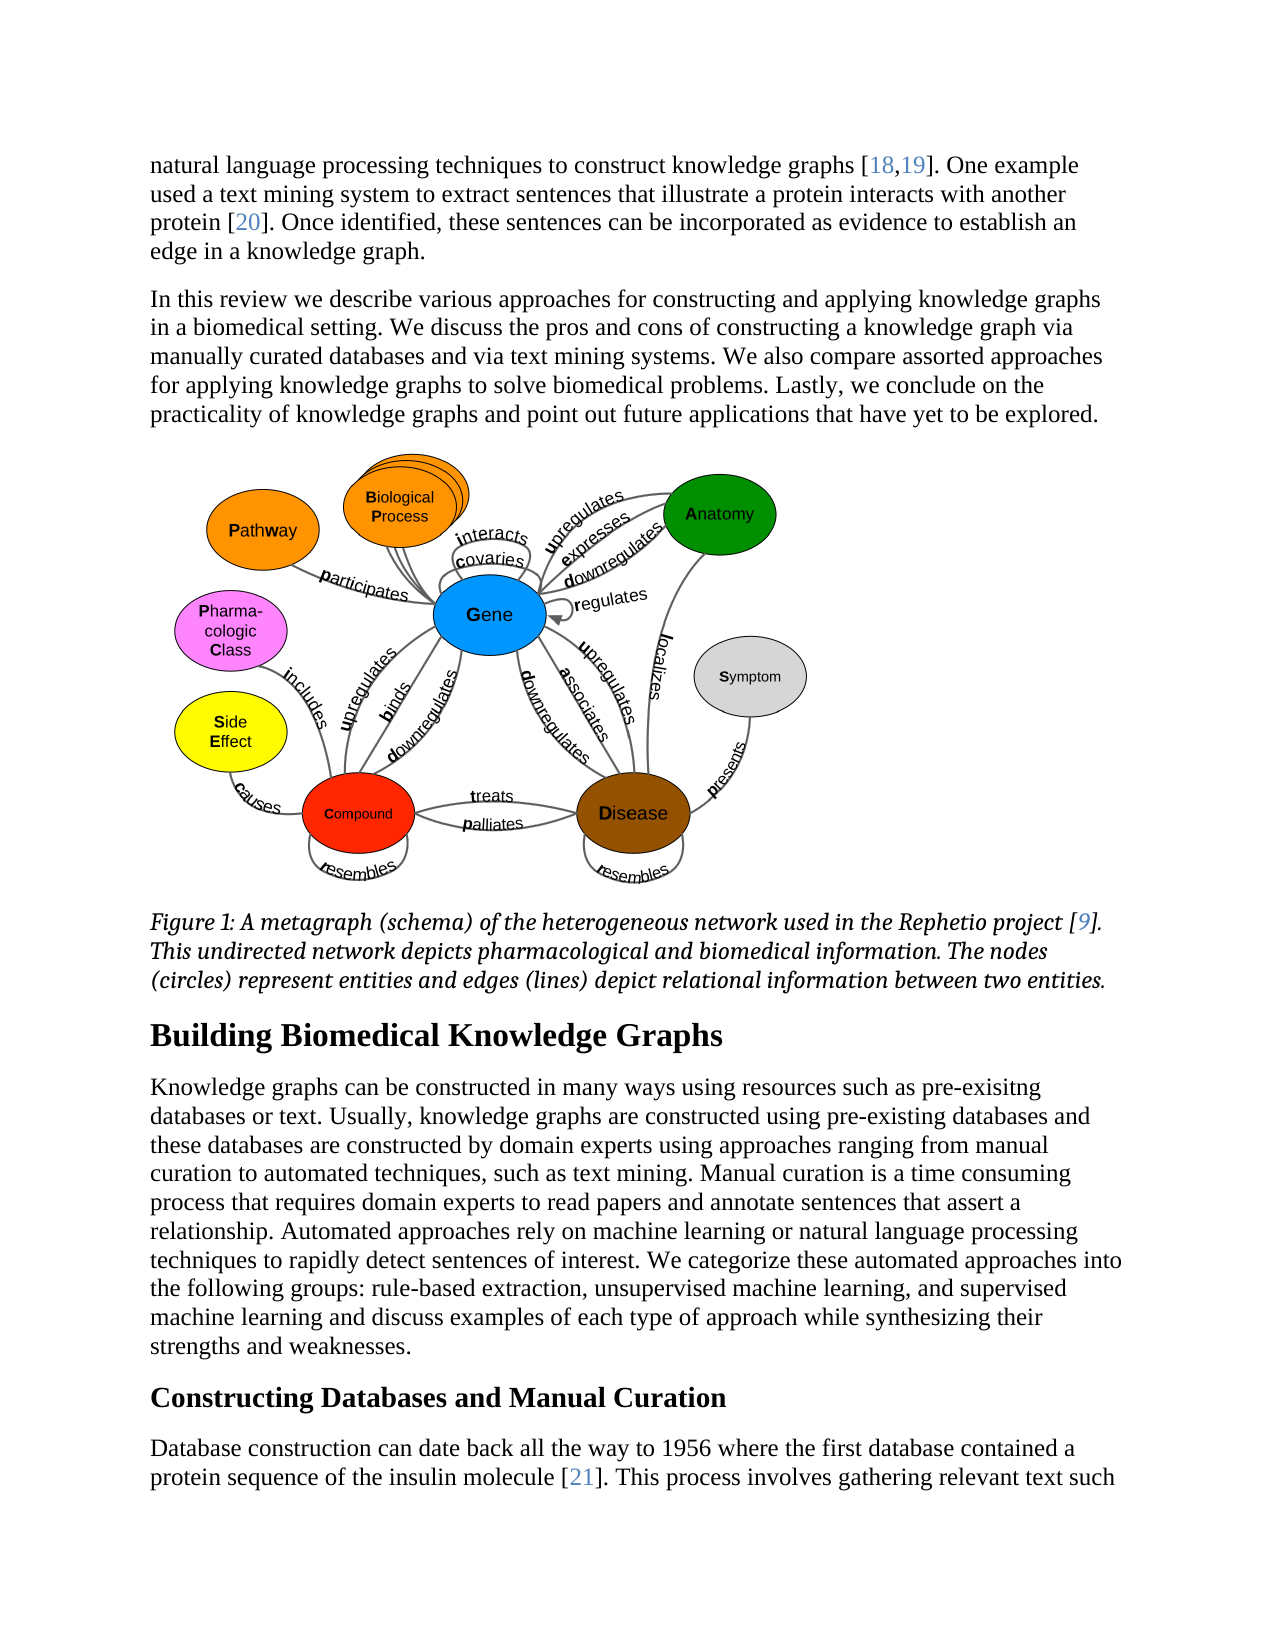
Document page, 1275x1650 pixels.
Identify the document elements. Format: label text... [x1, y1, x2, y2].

subtitle Constructing Databases and Manual Curation [150, 1381, 1125, 1414]
subtitle Building Biomedical Knowledge Graphs [150, 1015, 1125, 1053]
picture [168, 446, 813, 888]
text In this review we describe various approaches for constructing and applying knowledge graphs in a biomedical setting. We discuss the pros and cons of constructing a knowledge graph via manually curated databases and via text mining systems. We also compare assorted approaches for applying knowledge graphs to solve biomedical problems. Lastly, we conclude on the practicality of knowledge graphs and point out future applications that have yet to be explored. [150, 284, 1125, 427]
text Knowledge graphs can be constructed in many ways using resources such as pre-exisitng databases or text. Usually, knowledge graphs are constructed using pre-existing databases and these databases are constructed by domain experts using approaches ranging from manual curation to automated techniques, such as text mining. Manual curation is a time consuming process that requires domain experts to read papers and annotate sentences that assert a relationship. Automated approaches rely on machine learning or natural language processing techniques to rapidly detect sentences of interest. We categorize these automated approaches into the following groups: rule-based extraction, unsupervised machine learning, and supervised machine learning and discuss examples of each type of approach while synthesizing their strengths and weaknesses. [150, 1072, 1125, 1360]
text Figure 1: A metagraph (schema) of the heterogeneous network used in the Rephetio project [9]. This undirected network depicts pharmacological and biomedical information. The nodes (circles) represent entities and edges (lines) depict relational information between two entities. [150, 908, 1125, 994]
